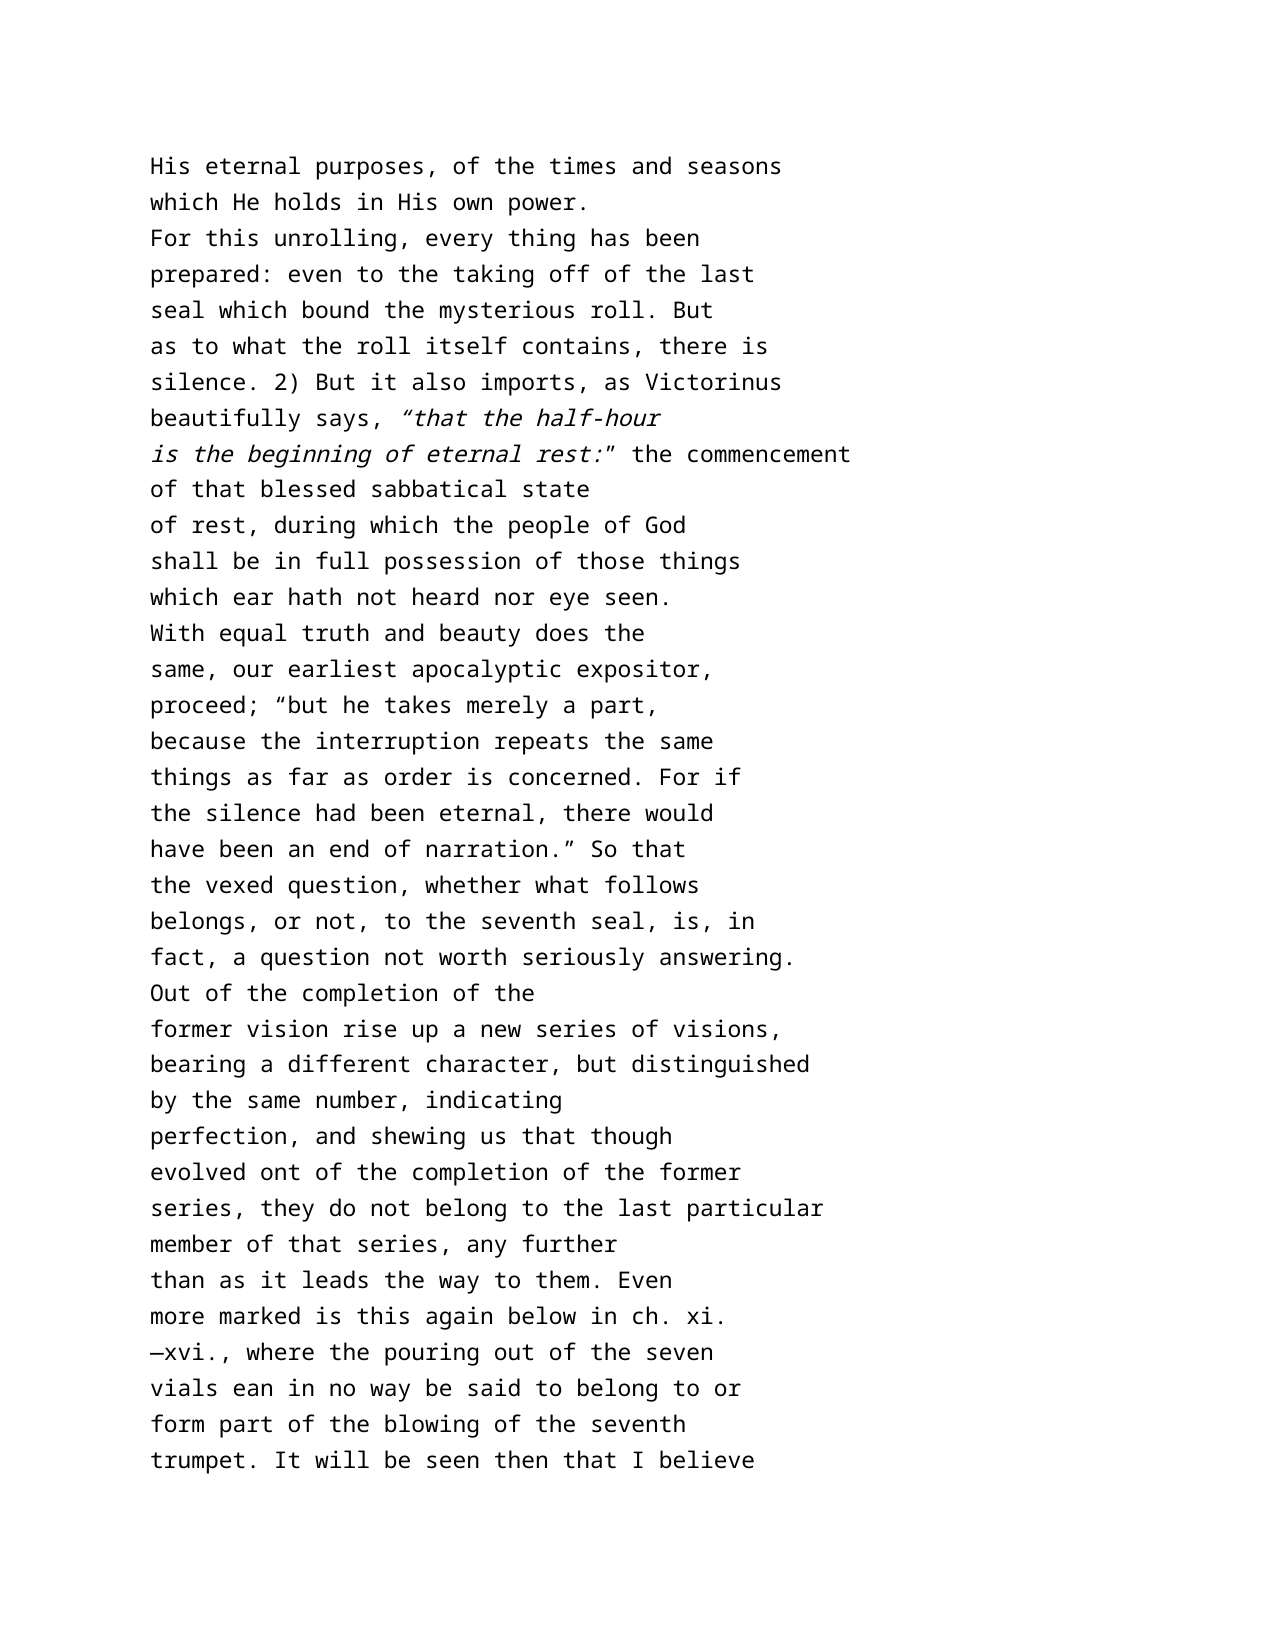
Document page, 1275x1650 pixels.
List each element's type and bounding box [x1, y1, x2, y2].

text [150, 150, 1125, 1475]
